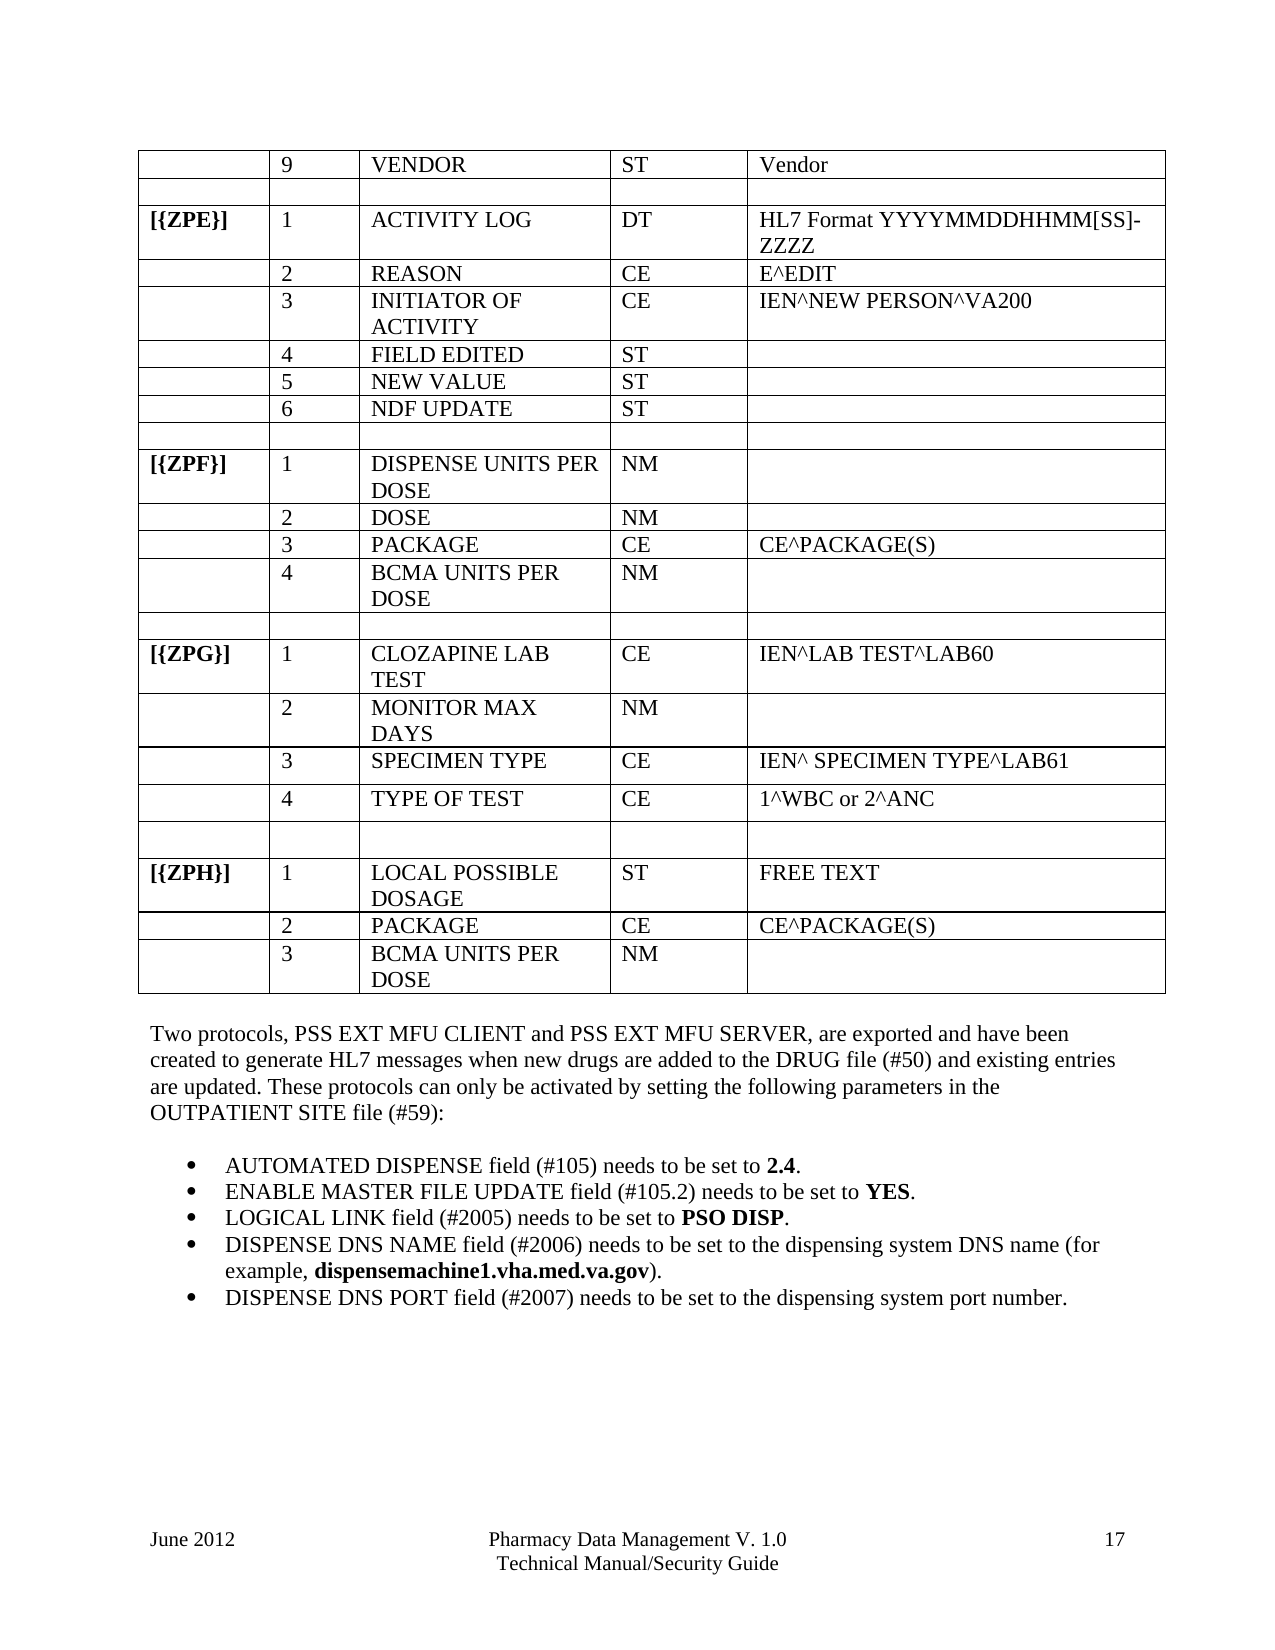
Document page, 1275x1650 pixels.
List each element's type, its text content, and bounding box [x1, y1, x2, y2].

table_cell [139, 613, 269, 639]
table_cell [748, 940, 1165, 993]
table_cell [270, 179, 359, 205]
table_cell 1 [270, 206, 359, 258]
table_cell 3 [270, 940, 359, 993]
table_cell ACTIVITY LOG [360, 206, 610, 258]
table_cell [611, 179, 747, 205]
table_cell 1 [270, 640, 359, 693]
table_cell 4 [270, 785, 359, 821]
table_cell HL7 Format YYYYMMDDHHMM[SS]-ZZZZ [748, 206, 1165, 258]
table_cell [139, 504, 269, 530]
table_cell [270, 822, 359, 858]
text Two protocols, PSS EXT MFU CLIENT and PSS EXT MFU SERVER, are exported and have been created to generate HL7 messages when new drugs are added to the DRUG file (#50) and existing entries are updated. These protocols can only be activated by setting the following parameters in the OUTPATIENT SITE file (#59): [150, 1020, 1125, 1125]
table_cell [748, 179, 1165, 205]
table_cell [{ZPF}] [139, 450, 269, 503]
table_cell [270, 613, 359, 639]
table_cell SPECIMEN TYPE [360, 748, 610, 783]
table_cell [139, 940, 269, 993]
table_cell [611, 613, 747, 639]
table_cell [{ZPG}] [139, 640, 269, 693]
list DISPENSE DNS PORT field (#2007) needs to be set to the dispensing system port number. [187, 1283, 1125, 1310]
table_cell [139, 368, 269, 394]
table_cell ST [611, 368, 747, 394]
table_cell REASON [360, 260, 610, 286]
table_cell PACKAGE [360, 531, 610, 558]
table_cell NM [611, 450, 747, 503]
table_cell 1 [270, 450, 359, 503]
table_cell INITIATOR OF ACTIVITY [360, 287, 610, 340]
table_cell ST [611, 341, 747, 367]
table_cell DT [611, 206, 747, 258]
table_cell [748, 559, 1165, 612]
table_cell 4 [270, 341, 359, 367]
table_cell 3 [270, 531, 359, 558]
table_cell 6 [270, 396, 359, 422]
table_cell E^EDIT [748, 260, 1165, 286]
table_cell CE [611, 913, 747, 939]
table_cell NM [611, 940, 747, 993]
table_cell [360, 423, 610, 449]
table_cell NM [611, 559, 747, 612]
table_cell [611, 822, 747, 858]
table_cell VENDOR [360, 151, 610, 177]
list DISPENSE DNS NAME field (#2006) needs to be set to the dispensing system DNS name (for example, dispensemachine1.vha.med.va.gov). [187, 1231, 1125, 1283]
table_cell [139, 785, 269, 821]
table_cell 9 [270, 151, 359, 177]
table_cell TYPE OF TEST [360, 785, 610, 821]
table_cell Vendor [748, 151, 1165, 177]
table_cell [748, 423, 1165, 449]
table_cell 4 [270, 559, 359, 612]
table_cell CE [611, 785, 747, 821]
table_cell 2 [270, 913, 359, 939]
table_cell CE^PACKAGE(S) [748, 913, 1165, 939]
table_cell [139, 531, 269, 558]
table_cell CE^PACKAGE(S) [748, 531, 1165, 558]
table_cell BCMA UNITS PER DOSE [360, 940, 610, 993]
table_cell [748, 822, 1165, 858]
list AUTOMATED DISPENSE field (#105) needs to be set to 2.4. [187, 1152, 1125, 1178]
table_cell NM [611, 504, 747, 530]
table_cell FIELD EDITED [360, 341, 610, 367]
table_cell [748, 341, 1165, 367]
table_cell [139, 179, 269, 205]
table_cell [139, 341, 269, 367]
table_cell [139, 423, 269, 449]
table_cell [270, 423, 359, 449]
table_cell IEN^LAB TEST^LAB60 [748, 640, 1165, 693]
table_cell IEN^NEW PERSON^VA200 [748, 287, 1165, 340]
table_cell 3 [270, 748, 359, 783]
table_cell BCMA UNITS PER DOSE [360, 559, 610, 612]
table_cell [360, 822, 610, 858]
table_cell [139, 559, 269, 612]
table_cell ST [611, 151, 747, 177]
table_cell ST [611, 859, 747, 911]
table_cell [748, 613, 1165, 639]
table_cell [748, 368, 1165, 394]
table_cell LOCAL POSSIBLE DOSAGE [360, 859, 610, 911]
table_cell ST [611, 396, 747, 422]
table_cell CE [611, 748, 747, 783]
table_cell CE [611, 260, 747, 286]
table_cell 1 [270, 859, 359, 911]
table_cell PACKAGE [360, 913, 610, 939]
table_cell NEW VALUE [360, 368, 610, 394]
table_cell [360, 613, 610, 639]
table_cell NDF UPDATE [360, 396, 610, 422]
table_cell [139, 260, 269, 286]
table_cell 5 [270, 368, 359, 394]
table_cell [139, 748, 269, 783]
table_cell [{ZPE}] [139, 206, 269, 258]
table_cell NM [611, 694, 747, 746]
table_cell [748, 450, 1165, 503]
table_cell 2 [270, 504, 359, 530]
table_cell DISPENSE UNITS PER DOSE [360, 450, 610, 503]
list ENABLE MASTER FILE UPDATE field (#105.2) needs to be set to YES. [187, 1178, 1125, 1204]
table_cell MONITOR MAX DAYS [360, 694, 610, 746]
table_cell [748, 694, 1165, 746]
table_cell [360, 179, 610, 205]
table_cell IEN^ SPECIMEN TYPE^LAB61 [748, 748, 1165, 783]
table_cell 3 [270, 287, 359, 340]
table_cell [139, 913, 269, 939]
table_cell [611, 423, 747, 449]
list LOGICAL LINK field (#2005) needs to be set to PSO DISP. [187, 1204, 1125, 1231]
table_cell 2 [270, 694, 359, 746]
table_cell [139, 151, 269, 177]
table_cell [139, 287, 269, 340]
table_cell DOSE [360, 504, 610, 530]
table_cell [139, 694, 269, 746]
table_cell [139, 396, 269, 422]
table_cell 1^WBC or 2^ANC [748, 785, 1165, 821]
table_cell [748, 504, 1165, 530]
table_cell [748, 396, 1165, 422]
table_cell FREE TEXT [748, 859, 1165, 911]
table_cell [{ZPH}] [139, 859, 269, 911]
table_cell CE [611, 640, 747, 693]
table_cell [139, 822, 269, 858]
table_cell CE [611, 287, 747, 340]
table_cell CLOZAPINE LAB TEST [360, 640, 610, 693]
table_cell 2 [270, 260, 359, 286]
table_cell CE [611, 531, 747, 558]
